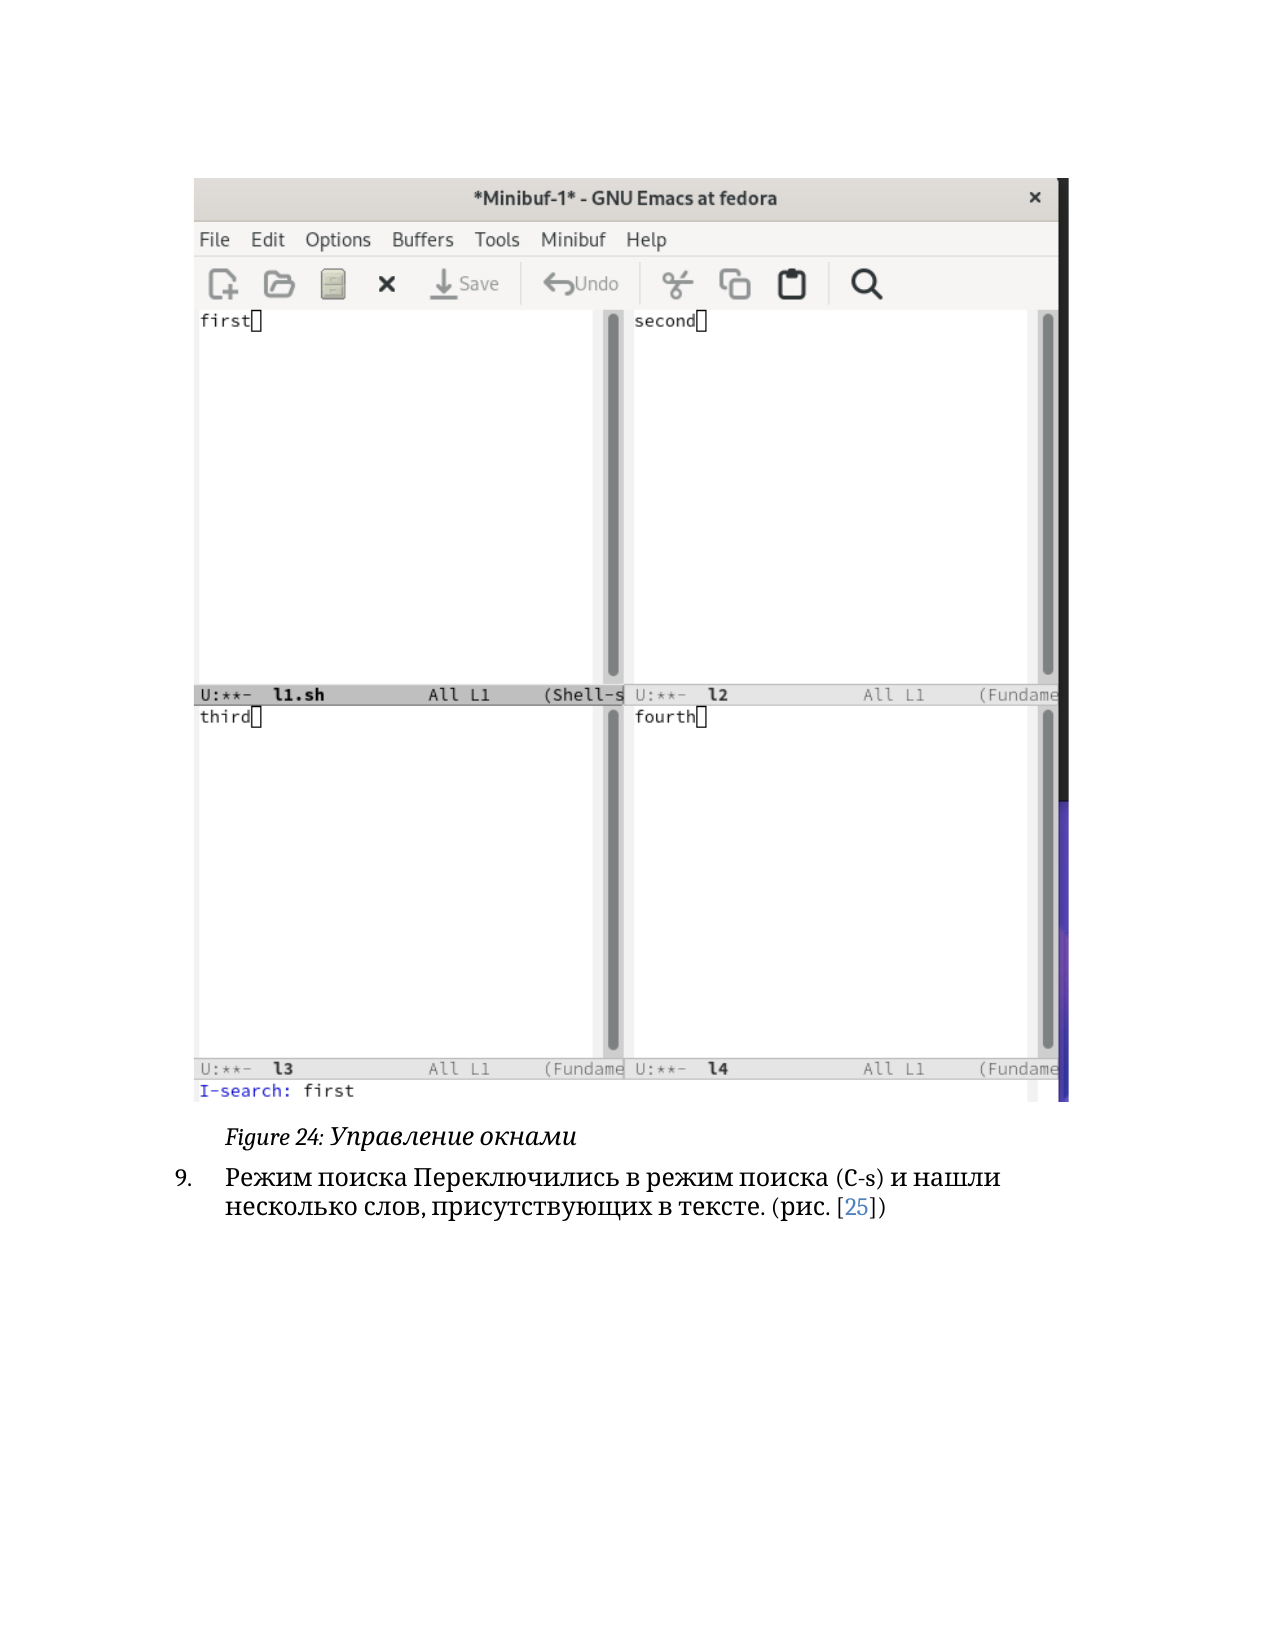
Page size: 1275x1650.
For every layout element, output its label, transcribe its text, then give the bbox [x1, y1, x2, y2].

picture [193, 178, 1069, 1102]
list Режим поиска Переключились в режим поиска (C-s) и нашли несколько слов, присутствующих в тексте. (рис. [25]) [175, 1164, 1125, 1221]
list Figure 24: Управление окнами [175, 1122, 1125, 1151]
